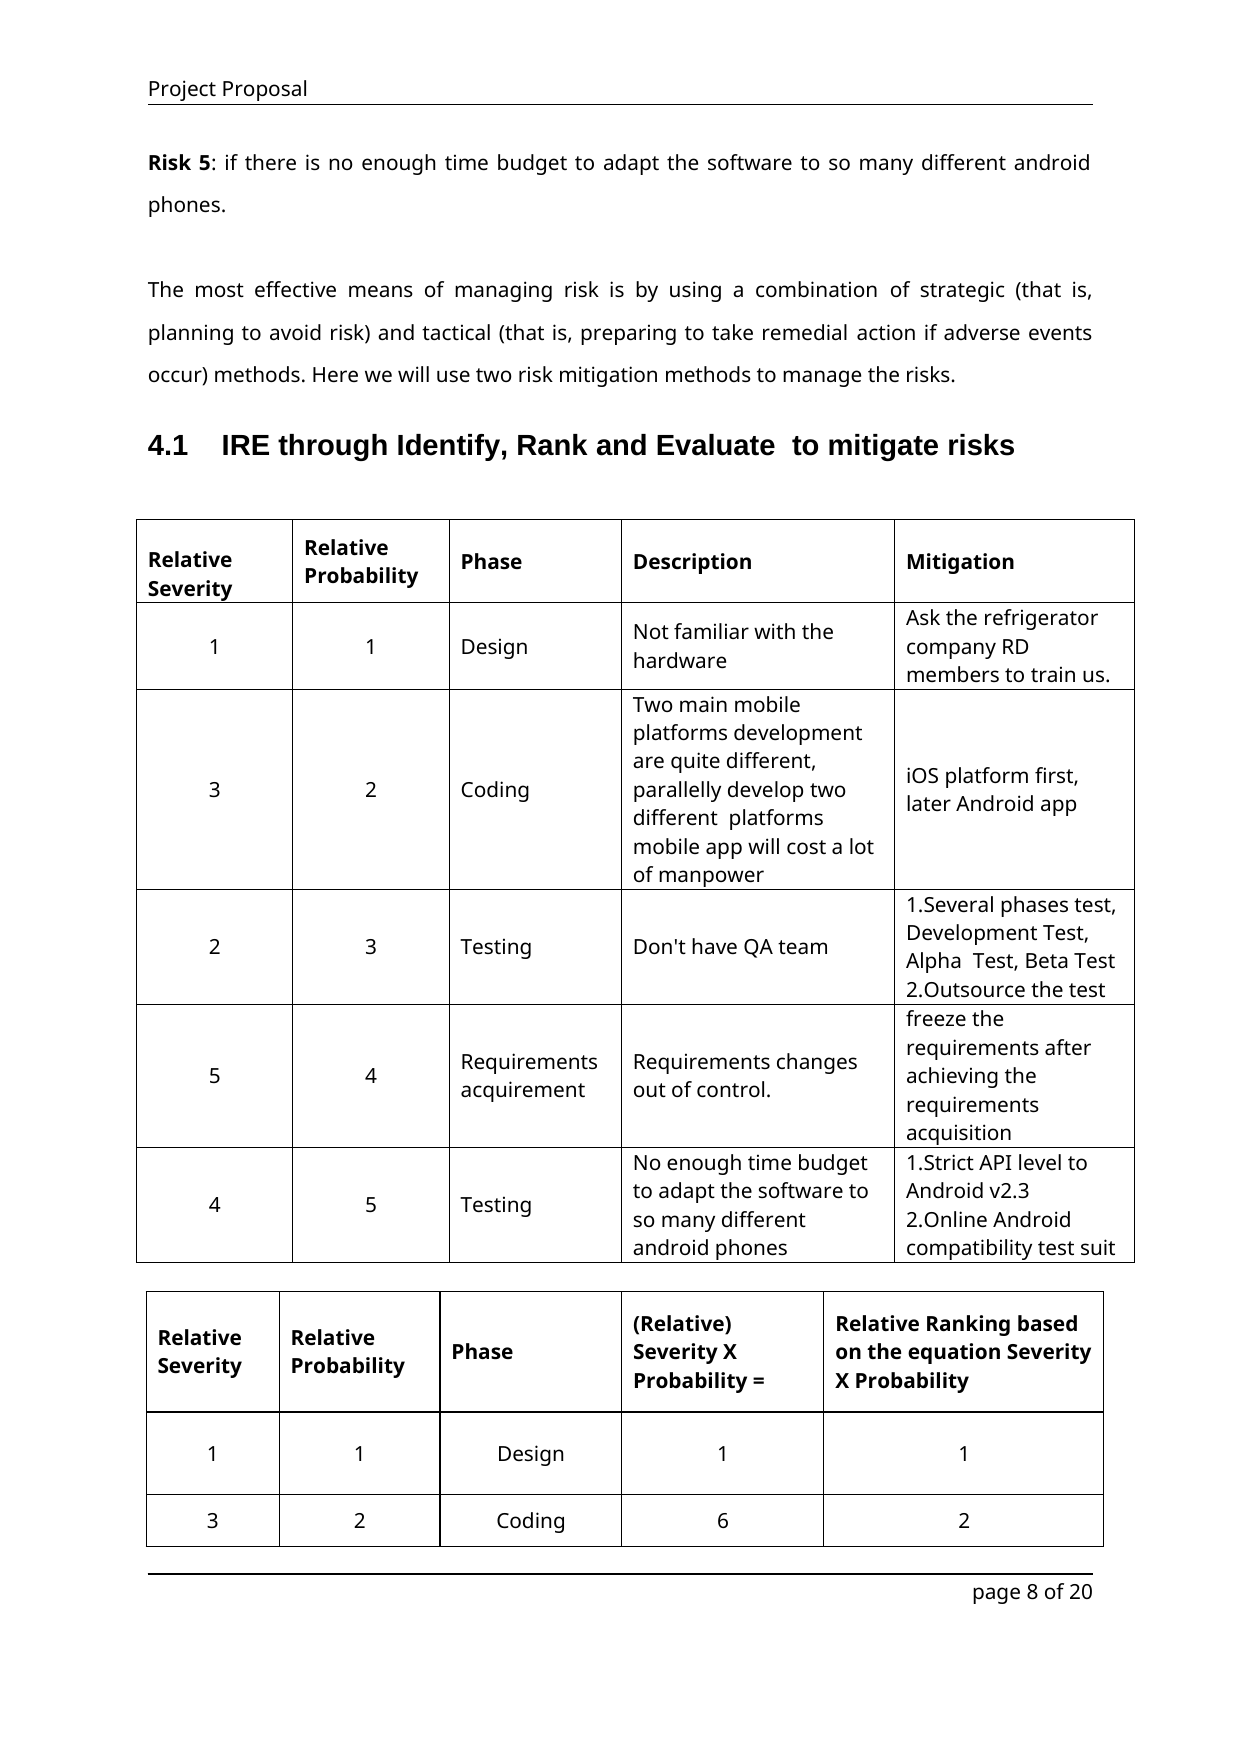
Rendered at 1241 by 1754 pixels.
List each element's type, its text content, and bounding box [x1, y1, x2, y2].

table_header Relative Ranking based on the equation Severity X Probability [824, 1292, 1103, 1411]
table_header Relative Probability [293, 520, 449, 602]
table_cell 4 [293, 1005, 449, 1147]
table_cell 1.Strict API level to Android v2.3 2.Online Android compatibility test suit [895, 1148, 1134, 1262]
table_cell 3 [137, 690, 292, 889]
table_cell Testing [450, 1148, 621, 1262]
table_cell iOS platform first, later Android app [895, 690, 1134, 889]
table_header (Relative) Severity X Probability = [622, 1292, 823, 1411]
table_cell 2 [137, 890, 292, 1003]
table_cell 2 [280, 1495, 439, 1546]
table_cell 5 [293, 1148, 449, 1262]
table_cell freeze the requirements after achieving the requirements acquisition [895, 1005, 1134, 1147]
table_cell Not familiar with the hardware [622, 603, 894, 689]
table_cell 1 [147, 1413, 279, 1494]
table_cell 1 [622, 1413, 823, 1494]
table_cell 1 [824, 1413, 1103, 1494]
table_header Relative Severity [147, 1292, 279, 1411]
table_header Relative Probability [280, 1292, 439, 1411]
table_cell 6 [622, 1495, 823, 1546]
subtitle IRE through Identify, Rank and Evaluate to mitigate risks [148, 428, 1093, 462]
table_cell 5 [137, 1005, 292, 1147]
table_cell 3 [293, 890, 449, 1003]
table_header Phase [450, 520, 621, 602]
table_cell 1 [293, 603, 449, 689]
table_header Phase [441, 1292, 621, 1411]
table_cell 1 [137, 603, 292, 689]
table_cell 4 [137, 1148, 292, 1262]
table_cell Testing [450, 890, 621, 1003]
table_header Description [622, 520, 894, 602]
table_header Mitigation [895, 520, 1134, 602]
table_cell Design [441, 1413, 621, 1494]
table_cell Requirements changes out of control. [622, 1005, 894, 1147]
table_header Relative Severity [137, 520, 292, 602]
table_cell 3 [147, 1495, 279, 1546]
table_cell Requirements acquirement [450, 1005, 621, 1147]
list Risk 5: if there is no enough time budget to adapt the software to so many different android phones. [148, 148, 1093, 219]
table_cell Two main mobile platforms development are quite different, parallelly develop two different platforms mobile app will cost a lot of manpower [622, 690, 894, 889]
table_cell 2 [293, 690, 449, 889]
table_cell Coding [441, 1495, 621, 1546]
table_cell Coding [450, 690, 621, 889]
list The most effective means of managing risk is by using a combination of strategic (that is, planning to avoid risk) and tactical (that is, preparing to take remedial action if adverse events occur) methods. Here we will use two risk mitigation methods to manage the risks. [148, 275, 1093, 389]
table_cell No enough time budget to adapt the software to so many different android phones [622, 1148, 894, 1262]
table_cell Design [450, 603, 621, 689]
table_cell Don't have QA team [622, 890, 894, 1003]
table_cell Ask the refrigerator company RD members to train us. [895, 603, 1134, 689]
table_cell 1 [280, 1413, 439, 1494]
table_cell 2 [824, 1495, 1103, 1546]
table_cell 1.Several phases test, Development Test, Alpha Test, Beta Test 2.Outsource the test [895, 890, 1134, 1003]
